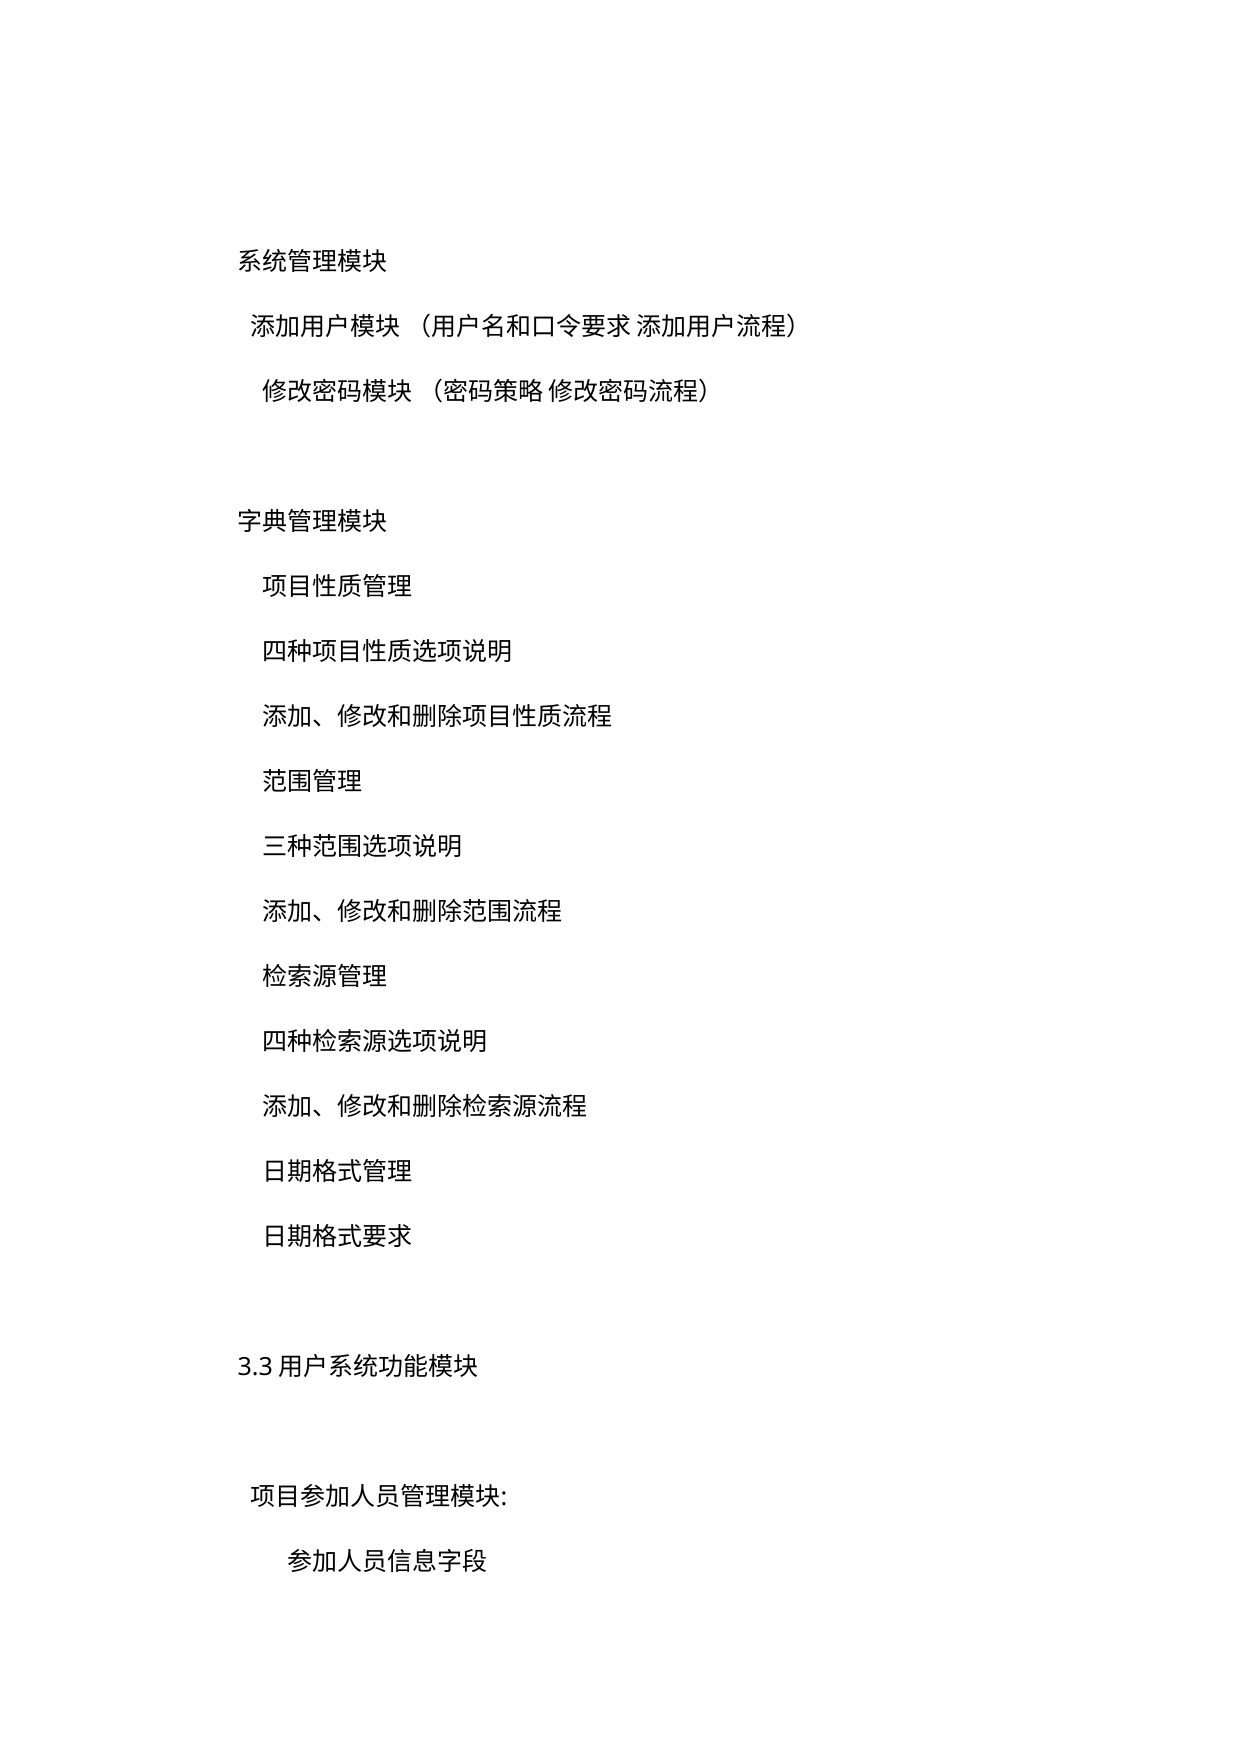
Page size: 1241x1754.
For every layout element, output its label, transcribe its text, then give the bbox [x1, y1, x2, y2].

list 添加、修改和删除范围流程 [187, 877, 1053, 942]
list 三种范围选项说明 [187, 812, 1053, 877]
list 日期格式管理 [187, 1137, 1053, 1202]
list 3.3用户系统功能模块 [187, 1332, 1053, 1397]
list 四种项目性质选项说明 [187, 617, 1053, 682]
list 字典管理模块 [187, 487, 1053, 552]
list 参加人员信息字段 [187, 1527, 1053, 1592]
list 添加用户模块 （用户名和口令要求 添加用户流程） [187, 292, 1053, 357]
list 添加、修改和删除检索源流程 [187, 1072, 1053, 1137]
list 四种检索源选项说明 [187, 1007, 1053, 1072]
list 项目参加人员管理模块: [187, 1462, 1053, 1527]
list 检索源管理 [187, 942, 1053, 1007]
list 范围管理 [187, 747, 1053, 812]
list 修改密码模块 （密码策略 修改密码流程） [187, 357, 1053, 422]
list 系统管理模块 [187, 227, 1053, 292]
list 添加、修改和删除项目性质流程 [187, 682, 1053, 747]
list 日期格式要求 [187, 1202, 1053, 1267]
list 项目性质管理 [187, 552, 1053, 617]
